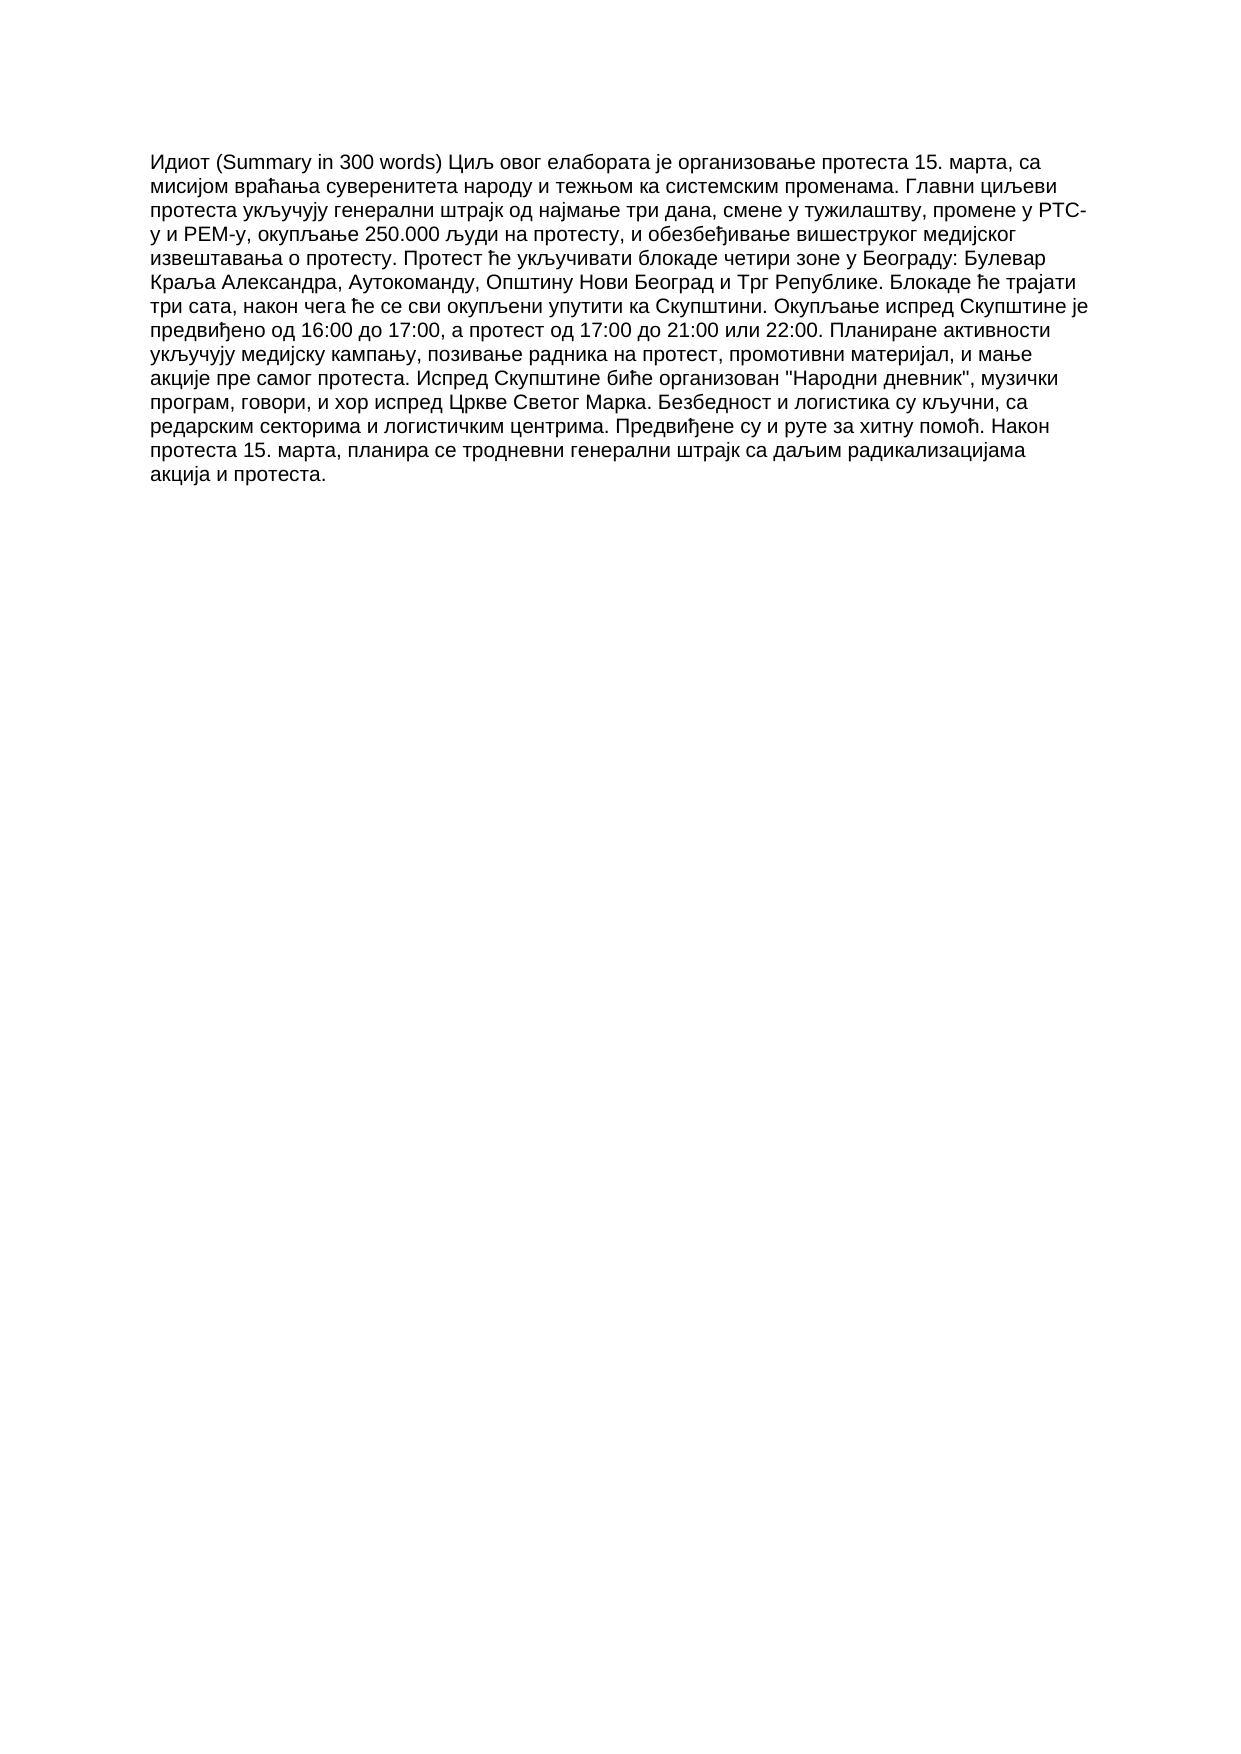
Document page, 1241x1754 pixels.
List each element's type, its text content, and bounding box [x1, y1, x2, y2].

text Идиот (Summary in 300 words) Циљ овог елабората је организовање протеста 15. марта, са мисијом враћања суверенитета народу и тежњом ка системским променама. Главни циљеви протеста укључују генерални штрајк од најмање три дана, смене у тужилаштву, промене у РТС-у и РЕМ-у, окупљање 250.000 људи на протесту, и обезбеђивање вишеструког медијског извештавања о протесту. Протест ће укључивати блокаде четири зоне у Београду: Булевар Краља Александра, Аутокоманду, Општину Нови Београд и Трг Републике. Блокаде ће трајати три сата, након чега ће се сви окупљени упутити ка Скупштини. Окупљање испред Скупштине је предвиђено од 16:00 до 17:00, а протест од 17:00 до 21:00 или 22:00. Планиране активности укључују медијску кампању, позивање радника на протест, промотивни материјал, и мање акције пре самог протеста. Испред Скупштине биће организован "Народни дневник", музички програм, говори, и хор испред Цркве Светог Марка. Безбедност и логистика су кључни, са редарским секторима и логистичким центрима. Предвиђене су и руте за хитну помоћ. Након протеста 15. марта, планира се тродневни генерални штрајк са даљим радикализацијама акција и протеста. [150, 150, 1090, 485]
